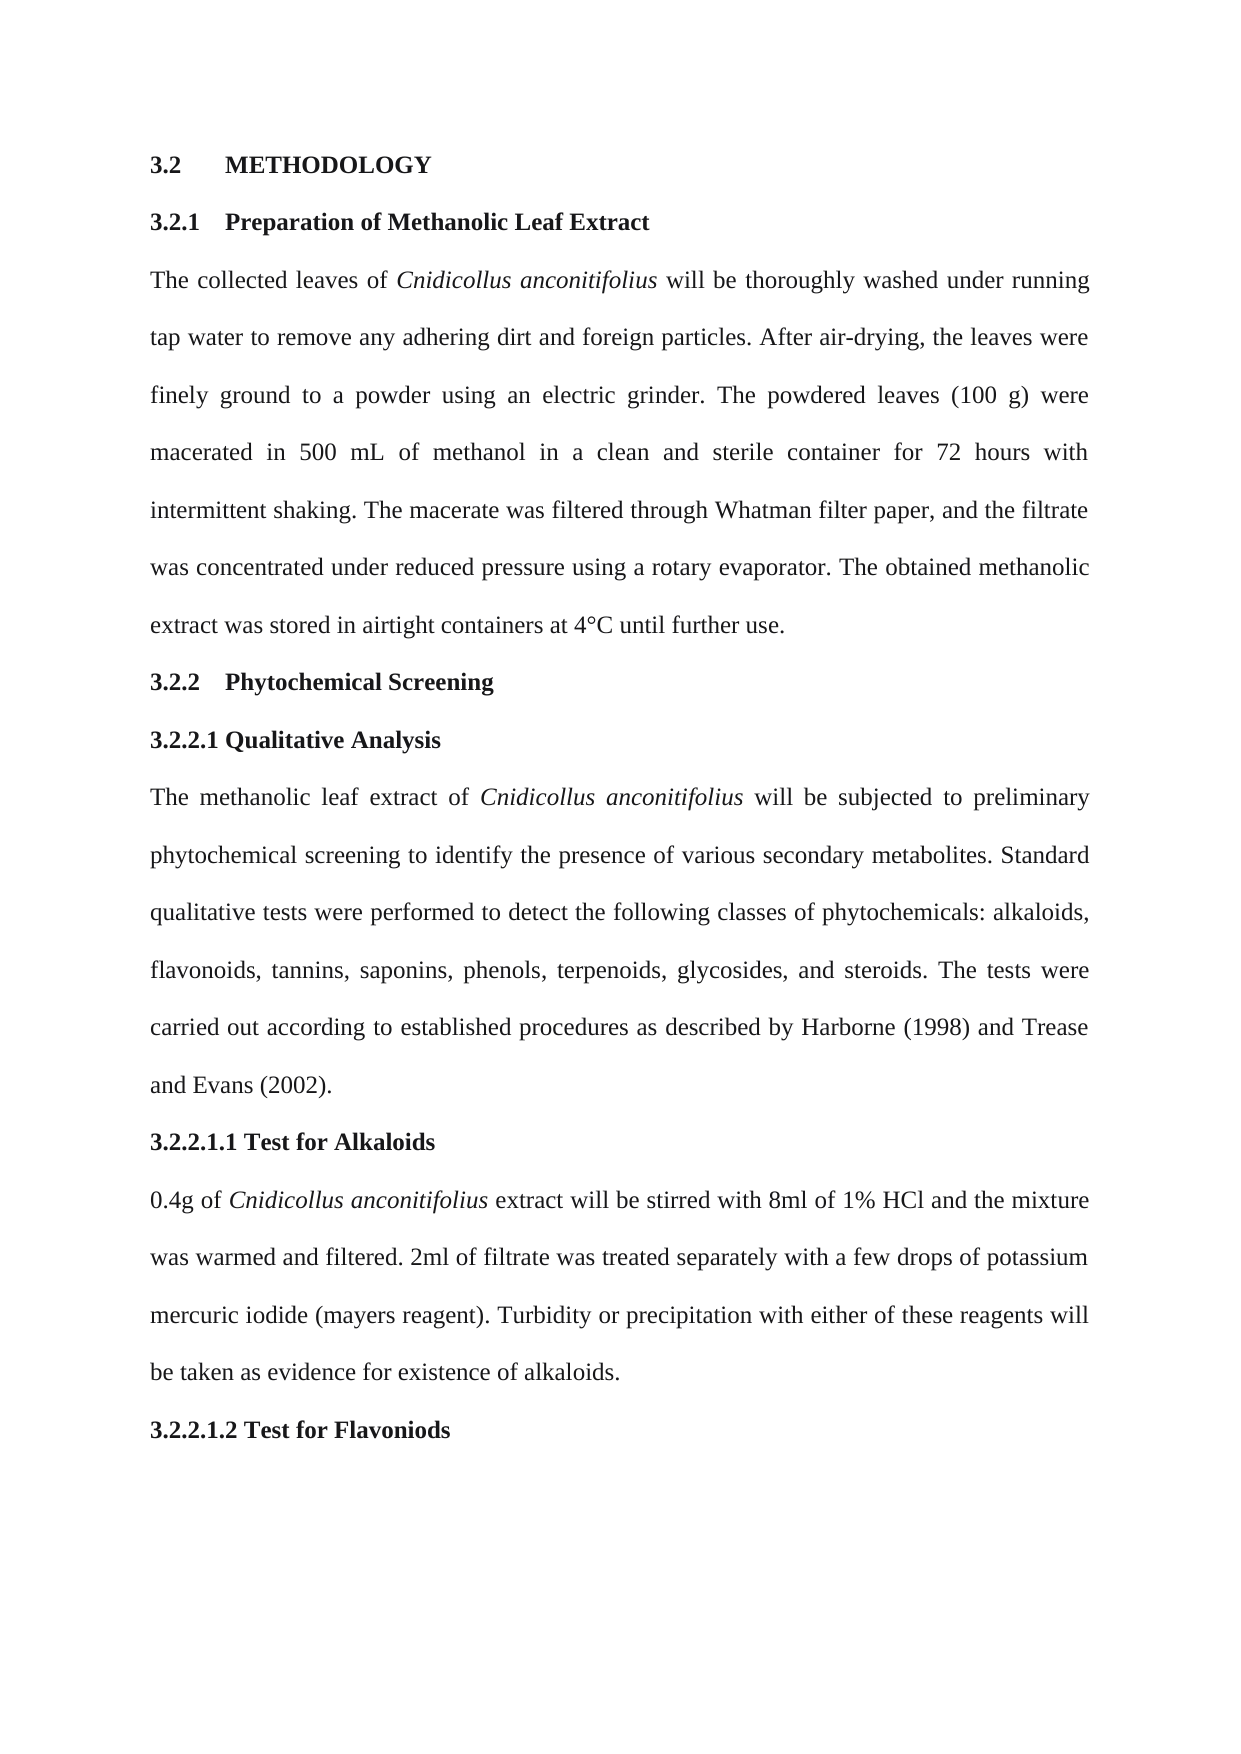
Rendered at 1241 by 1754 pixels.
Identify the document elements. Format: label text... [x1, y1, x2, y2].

text The methanolic leaf extract of Cnidicollus anconitifolius will be subjected to preliminary phytochemical screening to identify the presence of various secondary metabolites. Standard qualitative tests were performed to detect the following classes of phytochemicals: alkaloids, flavonoids, tannins, saponins, phenols, terpenoids, glycosides, and steroids. The tests were carried out according to established procedures as described by Harborne (1998) and Trease and Evans (2002). [150, 782, 1090, 1099]
text 0.4g of Cnidicollus anconitifolius extract will be stirred with 8ml of 1% HCl and the mixture was warmed and filtered. 2ml of filtrate was treated separately with a few drops of potassium mercuric iodide (mayers reagent). Turbidity or precipitation with either of these reagents will be taken as evidence for existence of alkaloids. [150, 1185, 1090, 1386]
text 3.2 METHODOLOGY [150, 150, 1090, 179]
text 3.2.1 Preparation of Methanolic Leaf Extract [150, 207, 1090, 236]
text 3.2.2.1.1 Test for Alkaloids [150, 1127, 1090, 1156]
text 3.2.2 Phytochemical Screening [150, 667, 1090, 696]
text The collected leaves of Cnidicollus anconitifolius will be thoroughly washed under running tap water to remove any adhering dirt and foreign particles. After air-drying, the leaves were finely ground to a powder using an electric grinder. The powdered leaves (100 g) were macerated in 500 mL of methanol in a clean and sterile container for 72 hours with intermittent shaking. The macerate was filtered through Whatman filter paper, and the filtrate was concentrated under reduced pressure using a rotary evaporator. The obtained methanolic extract was stored in airtight containers at 4°C until further use. [150, 265, 1090, 639]
text 3.2.2.1.2 Test for Flavoniods [150, 1415, 1090, 1444]
text 3.2.2.1 Qualitative Analysis [150, 725, 1090, 754]
